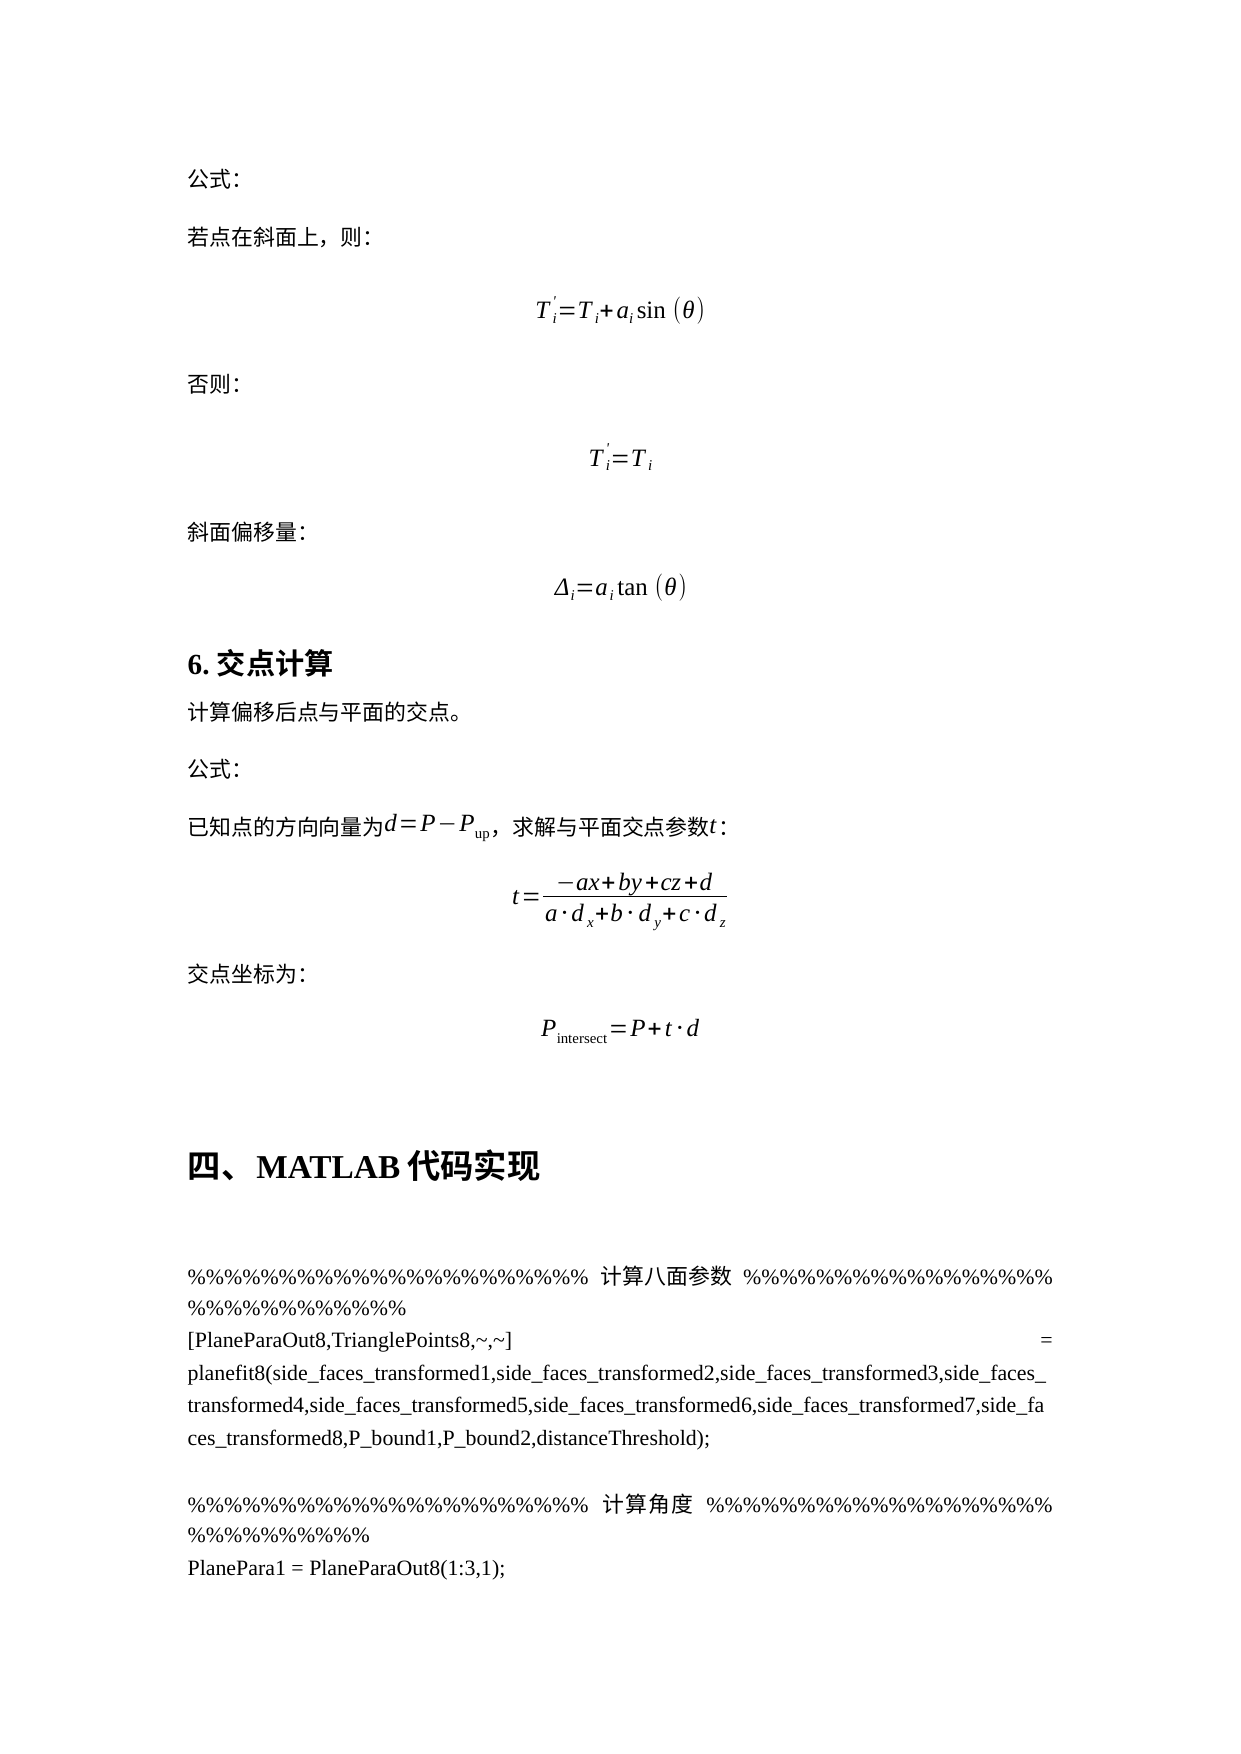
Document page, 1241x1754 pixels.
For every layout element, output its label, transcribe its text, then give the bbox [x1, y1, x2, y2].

text 公式： [187, 752, 1053, 784]
text %%%%%%%%%%%%%%%%%%%%%% 计算八面参数 %%%%%%%%%%%%%%%%%%%%%%%%%%%%% [187, 1259, 1053, 1324]
text 否则： [187, 367, 1053, 399]
text PlanePara1 = PlaneParaOut8(1:3,1); [187, 1551, 1053, 1584]
text [PlaneParaOut8,TrianglePoints8,~,~] = planefit8(side_faces_transformed1,side_faces_transformed2,side_faces_transformed3,side_faces_transformed4,side_faces_transformed5,side_faces_transformed6,side_faces_transformed7,side_faces_transformed8,P_bound1,P_bound2,distanceThreshold); [187, 1324, 1053, 1454]
text 斜面偏移量： [187, 514, 1053, 547]
text 公式： [187, 162, 1053, 194]
subtitle MATLAB代码实现 [187, 1132, 1053, 1197]
text %%%%%%%%%%%%%%%%%%%%%% 计算角度 %%%%%%%%%%%%%%%%%%%%%%%%%%%%% [187, 1486, 1053, 1551]
text 计算偏移后点与平面的交点。 [187, 694, 1053, 727]
text 交点坐标为： [187, 957, 1053, 989]
text 6. 交点计算 [187, 629, 1053, 694]
text 若点在斜面上，则： [187, 219, 1053, 252]
text 已知点的方向向量为，求解与平面交点参数： [187, 809, 1053, 842]
